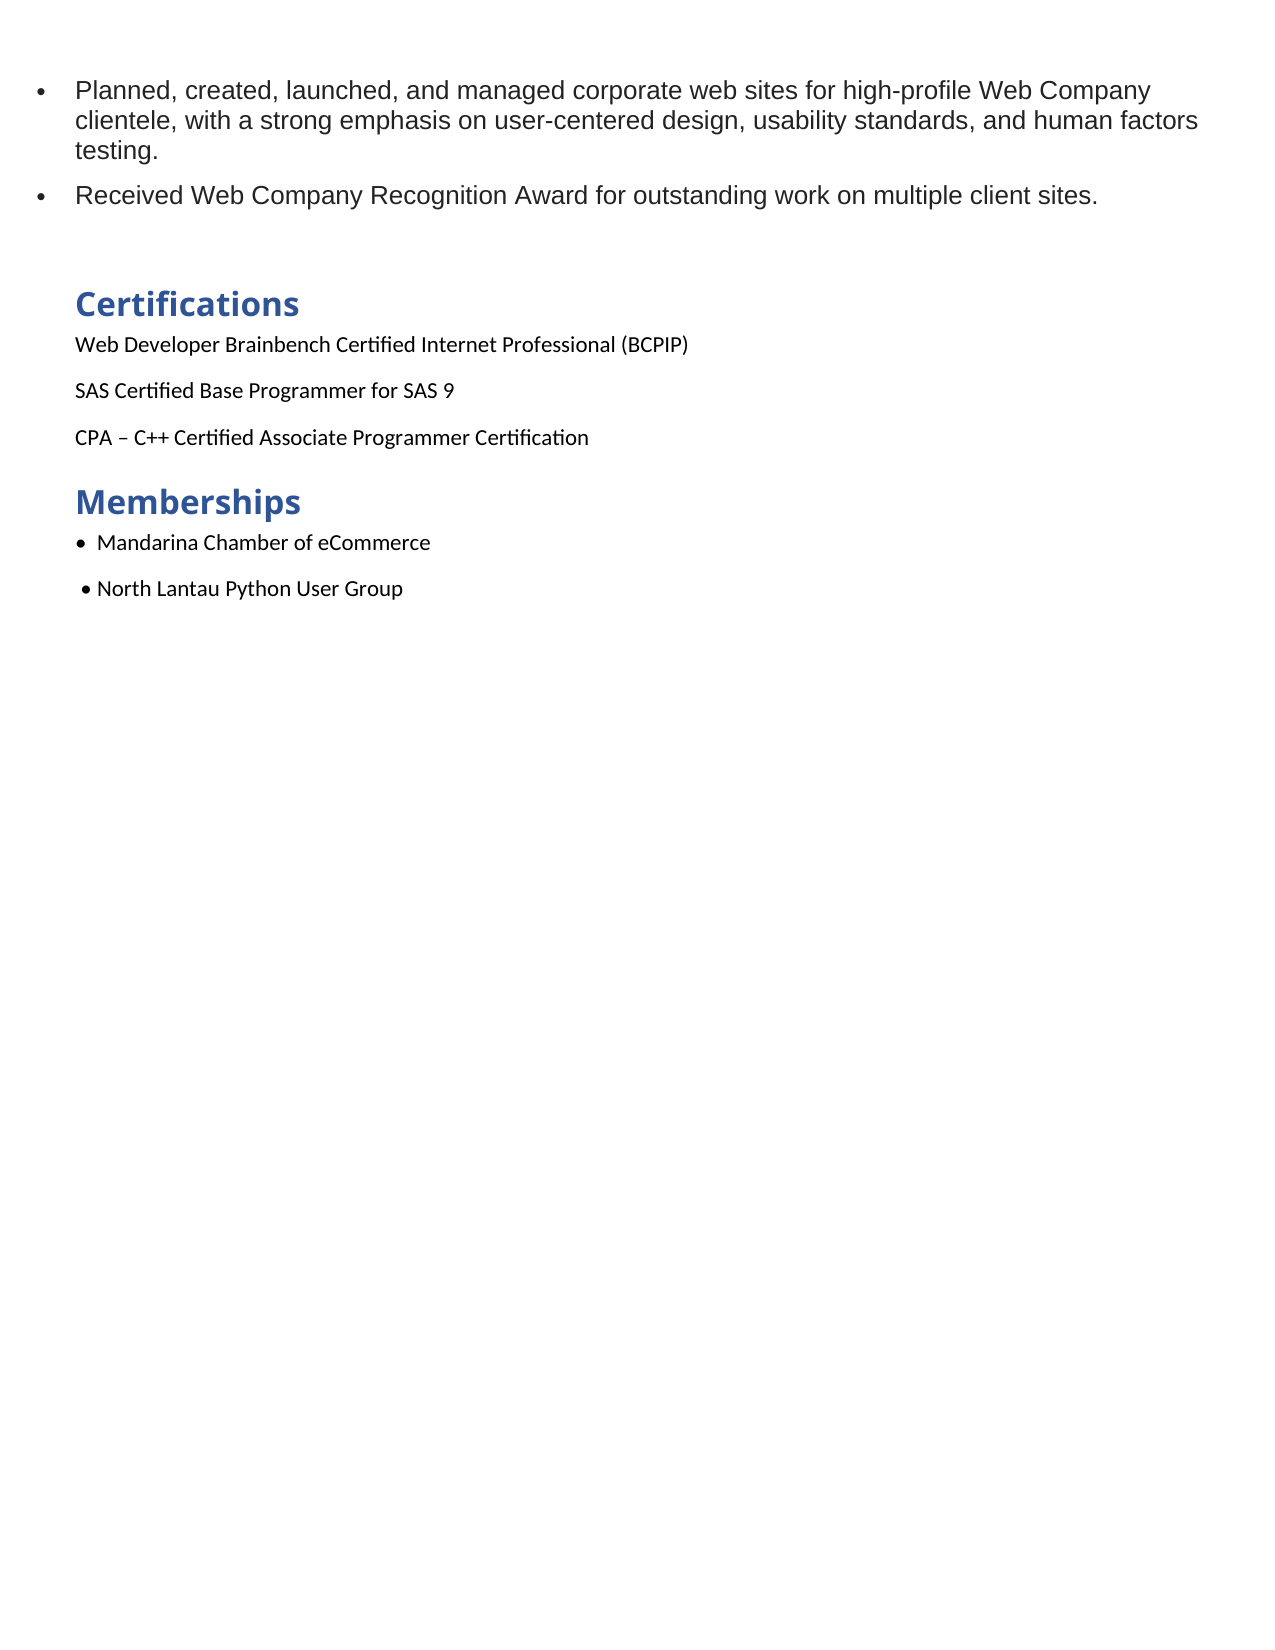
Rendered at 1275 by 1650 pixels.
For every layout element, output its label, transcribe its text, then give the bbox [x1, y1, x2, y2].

list Planned, created, launched, and managed corporate web sites for high-profile Web Company clientele, with a strong emphasis on user-centered design, usability standards, and human factors testing. [37, 75, 1200, 165]
list Received Web Company Recognition Award for outstanding work on multiple client sites. [37, 180, 1200, 210]
text • North Lantau Python User Group [75, 574, 1200, 603]
subtitle Certifications [75, 281, 1200, 326]
text Web Developer Brainbench Certified Internet Professional (BCPIP) [75, 330, 1200, 358]
text SAS Certified Base Programmer for SAS 9 [75, 377, 1200, 405]
subtitle Memberships [75, 479, 1200, 524]
text CPA – C++ Certified Associate Programmer Certification [75, 423, 1200, 452]
text • Mandarina Chamber of eCommerce [75, 528, 1200, 556]
